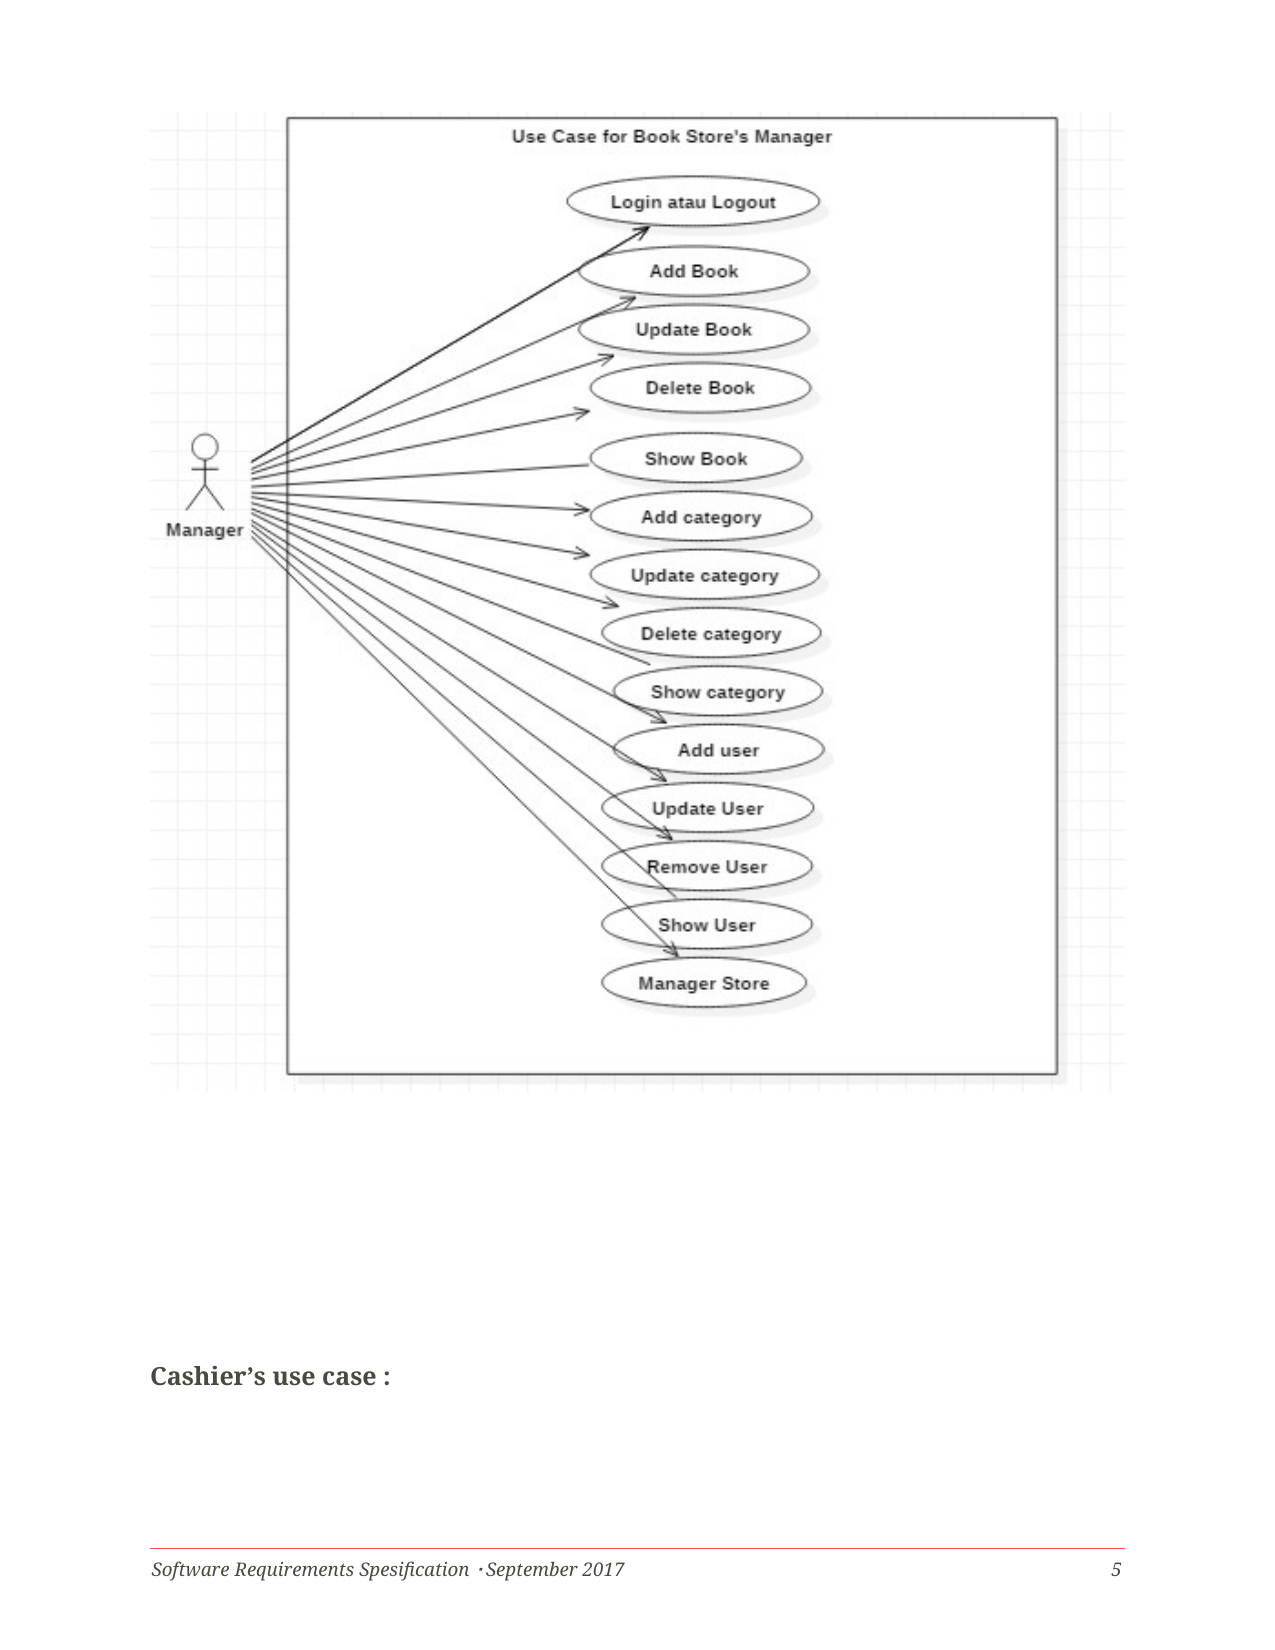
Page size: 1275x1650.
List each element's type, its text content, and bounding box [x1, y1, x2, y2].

picture [150, 112, 1125, 1092]
text Cashier’s use case : [150, 1359, 1125, 1393]
